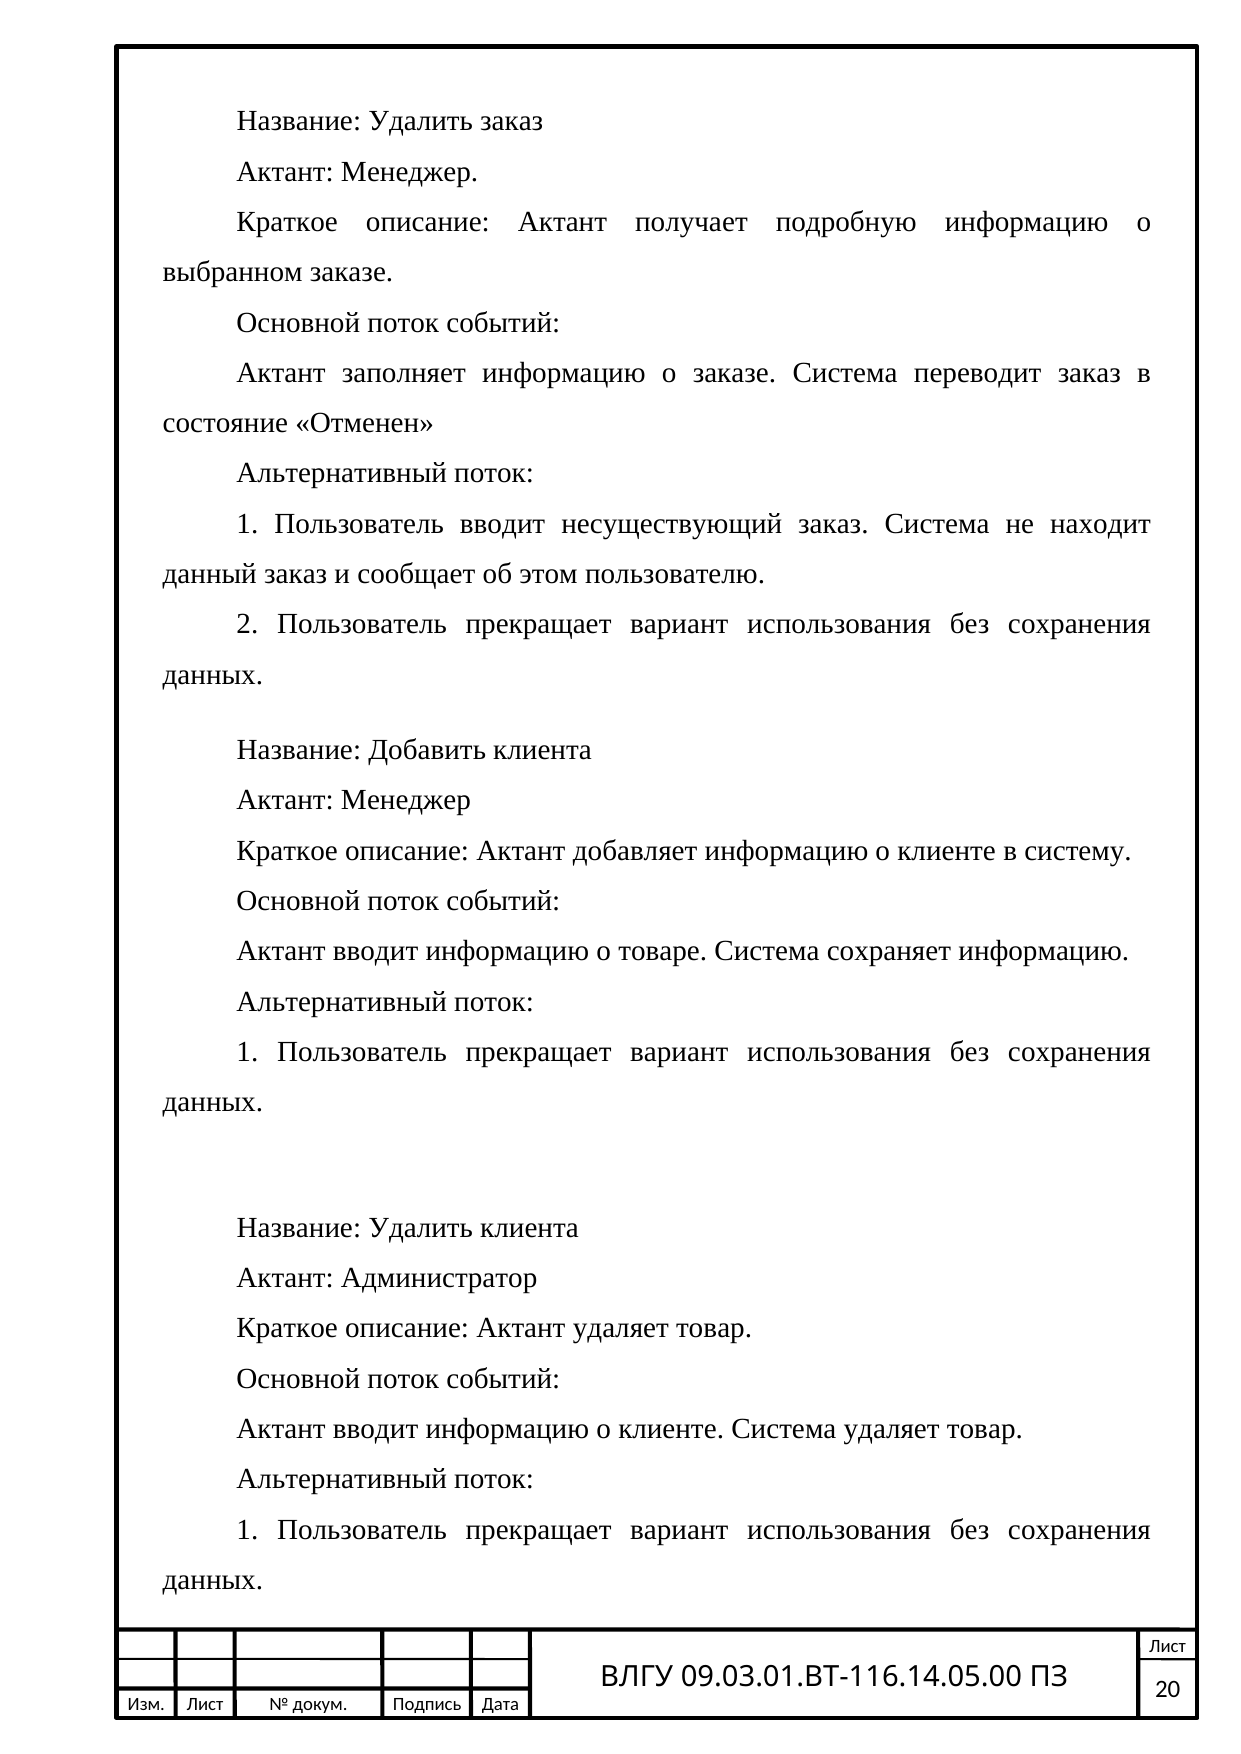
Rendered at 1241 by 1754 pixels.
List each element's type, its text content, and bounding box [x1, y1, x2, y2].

text Актант: Администратор [162, 1260, 1152, 1294]
text Актант заполняет информацию о заказе. Система переводит заказ в состояние «Отменен» [162, 355, 1152, 439]
text Название: Удалить клиента [162, 1210, 1152, 1243]
text Название: Добавить клиента [162, 732, 1152, 766]
text Название: Удалить заказ [162, 103, 1152, 137]
text 1. Пользователь прекращает вариант использования без сохранения данных. [162, 1034, 1152, 1118]
text Основной поток событий: [162, 305, 1152, 338]
text Альтернативный поток: [162, 1462, 1152, 1495]
text Актант вводит информацию о товаре. Система сохраняет информацию. [162, 933, 1152, 967]
text Актант вводит информацию о клиенте. Система удаляет товар. [162, 1411, 1152, 1445]
text Альтернативный поток: [162, 456, 1152, 489]
text Основной поток событий: [162, 1361, 1152, 1394]
text 1. Пользователь вводит несуществующий заказ. Система не находит данный заказ и сообщает об этом пользователю. [162, 506, 1152, 590]
text Актант: Менеджер [162, 782, 1152, 816]
text Краткое описание: Актант удаляет товар. [162, 1311, 1152, 1344]
text Краткое описание: Актант добавляет информацию о клиенте в систему. [162, 833, 1152, 866]
text Краткое описание: Актант получает подробную информацию о выбранном заказе. [162, 204, 1152, 288]
text Основной поток событий: [162, 883, 1152, 917]
text 1. Пользователь прекращает вариант использования без сохранения данных. [162, 1512, 1152, 1596]
text Альтернативный поток: [162, 984, 1152, 1017]
text 2. Пользователь прекращает вариант использования без сохранения данных. [162, 607, 1152, 690]
text Актант: Менеджер. [162, 154, 1152, 187]
